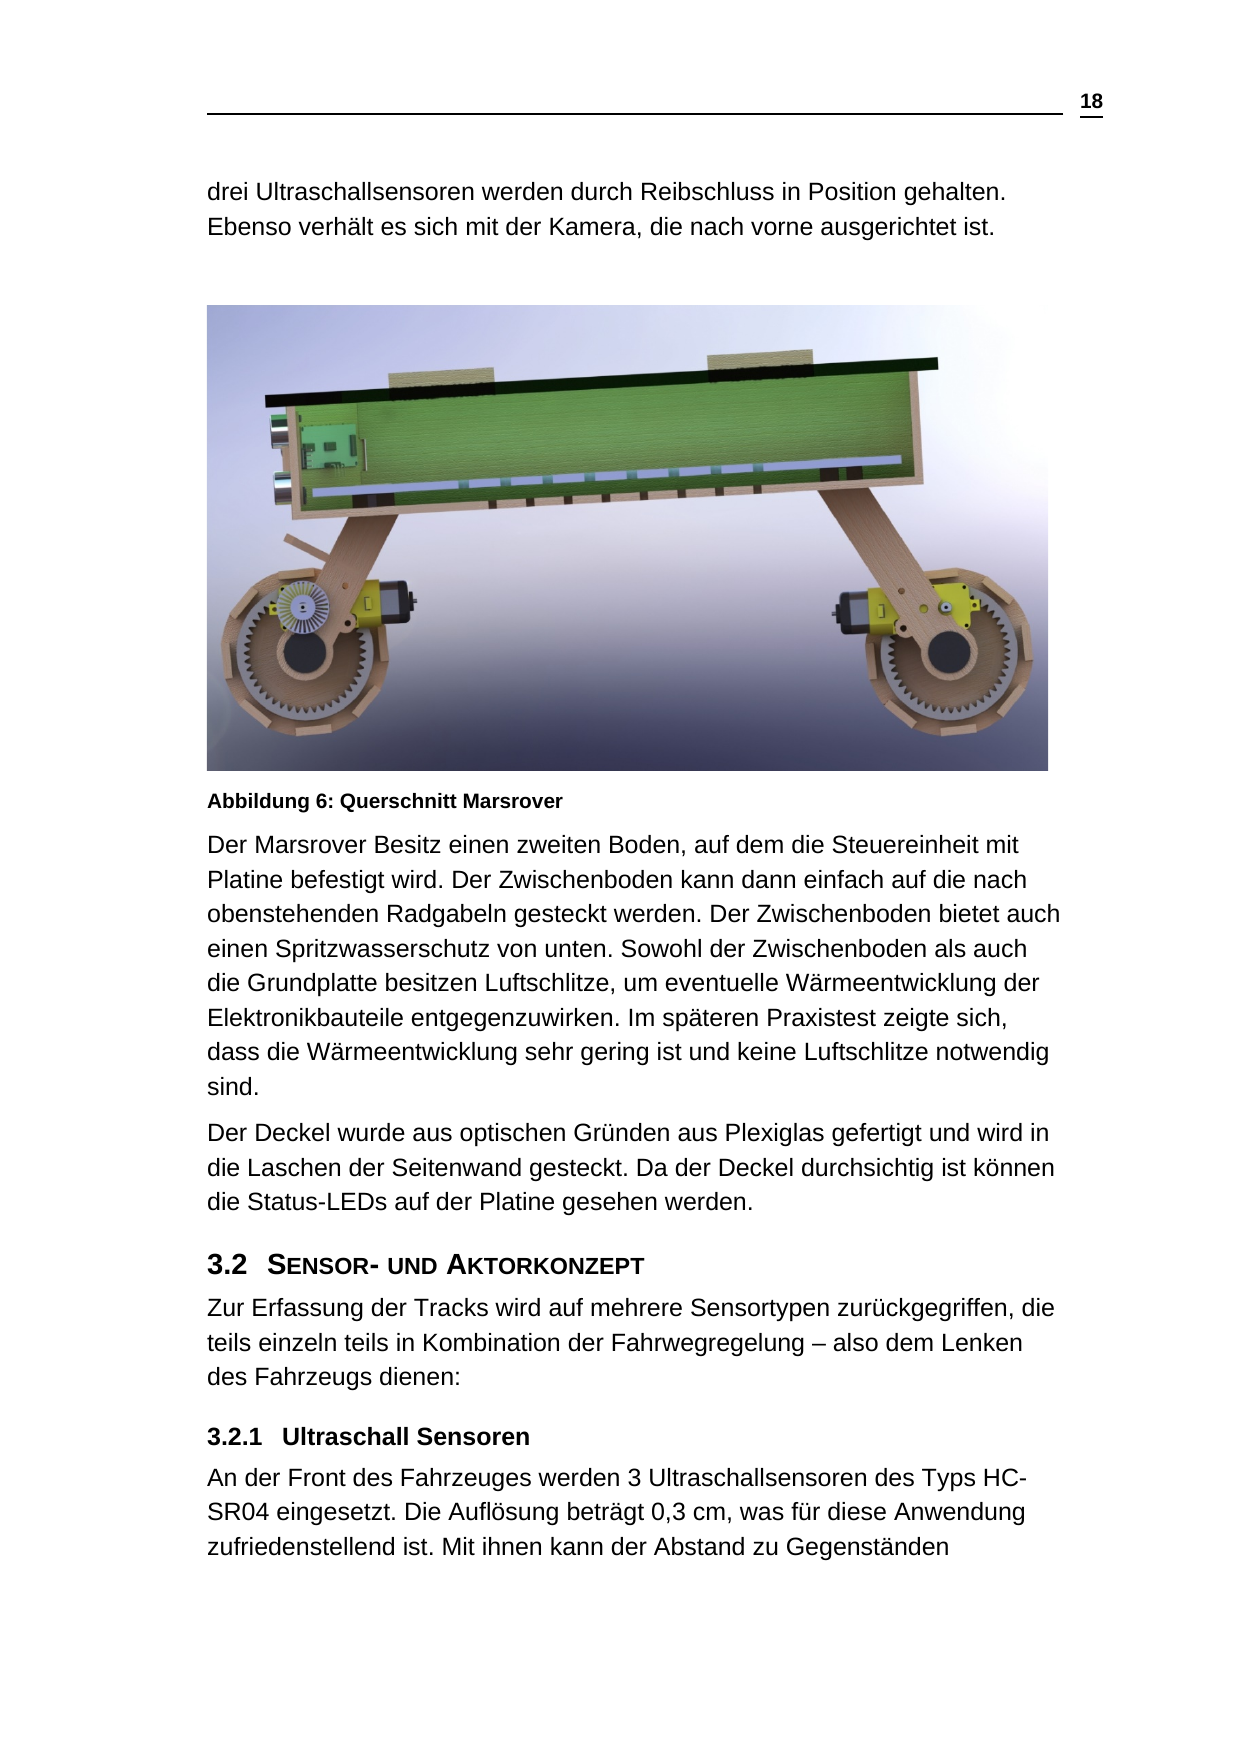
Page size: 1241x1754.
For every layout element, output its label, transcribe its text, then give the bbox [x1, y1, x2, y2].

text Abbildung 6: Querschnitt Marsrover [207, 789, 1063, 813]
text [207, 177, 1063, 240]
subtitle Ultraschall Sensoren [207, 1422, 1063, 1451]
text Der Marsrover Besitz einen zweiten Boden, auf dem die Steuereinheit mit Platine befestigt wird. Der Zwischenboden kann dann einfach auf die nach obenstehenden Radgabeln gesteckt werden. Der Zwischenboden bietet auch einen Spritzwasserschutz von unten. Sowohl der Zwischenboden als auch die Grundplatte besitzen Luftschlitze, um eventuelle Wärmeentwicklung der Elektronikbauteile entgegenzuwirken. Im späteren Praxistest zeigte sich, dass die Wärmeentwicklung sehr gering ist und keine Luftschlitze notwendig sind. [207, 830, 1063, 1100]
subtitle Sensor- und Aktorkonzept [207, 1247, 1063, 1280]
text Der Deckel wurde aus optischen Gründen aus Plexiglas gefertigt und wird in die Laschen der Seitenwand gesteckt. Da der Deckel durchsichtig ist können die Status-LEDs auf der Platine gesehen werden. [207, 1118, 1063, 1216]
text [207, 1462, 1063, 1560]
text Zur Erfassung der Tracks wird auf mehrere Sensortypen zurückgegriffen, die teils einzeln teils in Kombination der Fahrwegregelung – also dem Lenken des Fahrzeugs dienen: [207, 1293, 1063, 1391]
picture [206, 305, 1049, 771]
